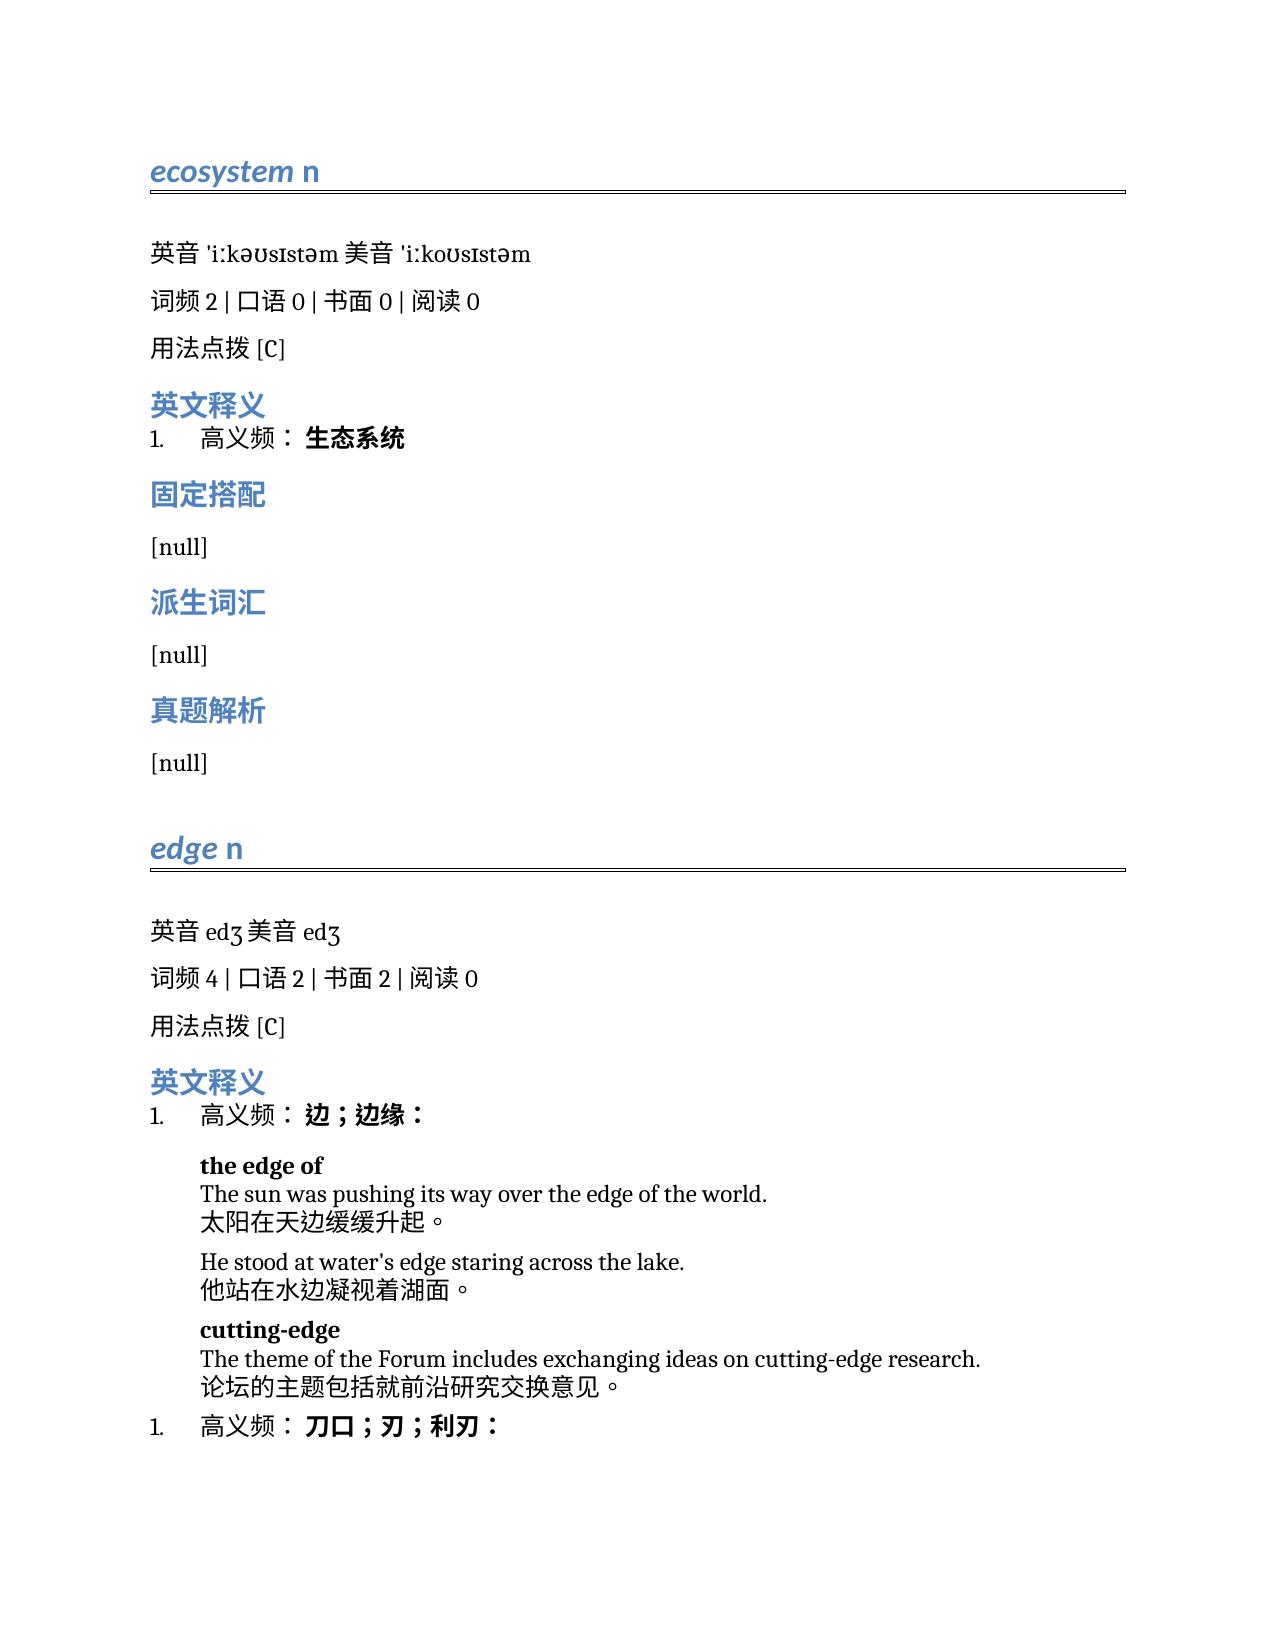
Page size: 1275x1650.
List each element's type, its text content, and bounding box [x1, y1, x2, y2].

text 词频 4 | 口语 2 | 书面 2 | 阅读 0 [150, 965, 1125, 994]
text cutting-edge The theme of the Forum includes exchanging ideas on cutting-edge research. 论坛的主题包括就前沿研究交换意见。 [200, 1316, 1075, 1402]
text [null] [150, 641, 1125, 669]
list 高义频： 生态系统 [150, 424, 1125, 453]
subtitle edge n [150, 827, 1125, 868]
text [null] [150, 749, 1125, 777]
text the edge of The sun was pushing its way over the edge of the world. 太阳在天边缓缓升起。 [200, 1152, 1075, 1238]
subtitle 真题解析 [150, 690, 1125, 730]
subtitle 固定搭配 [150, 474, 1125, 514]
text 英音 edʒ 美音 edʒ [150, 918, 1125, 946]
text 英音 'iːkəʊsɪstəm 美音 'iːkoʊsɪstəm [150, 240, 1125, 269]
text 用法点拨 [C] [150, 335, 1125, 364]
subtitle 英文释义 [150, 385, 1125, 424]
text [null] [150, 533, 1125, 561]
text He stood at water's edge staring across the lake. 他站在水边凝视着湖面。 [200, 1248, 1075, 1306]
text 用法点拨 [C] [150, 1013, 1125, 1041]
subtitle 英文释义 [150, 1062, 1125, 1102]
text 词频 2 | 口语 0 | 书面 0 | 阅读 0 [150, 288, 1125, 317]
list 高义频： 边；边缘： [150, 1102, 1125, 1131]
list 高义频： 刀口；刃；利刃： [150, 1413, 1125, 1442]
subtitle ecosystem n [150, 150, 1125, 190]
subtitle 派生词汇 [150, 582, 1125, 622]
